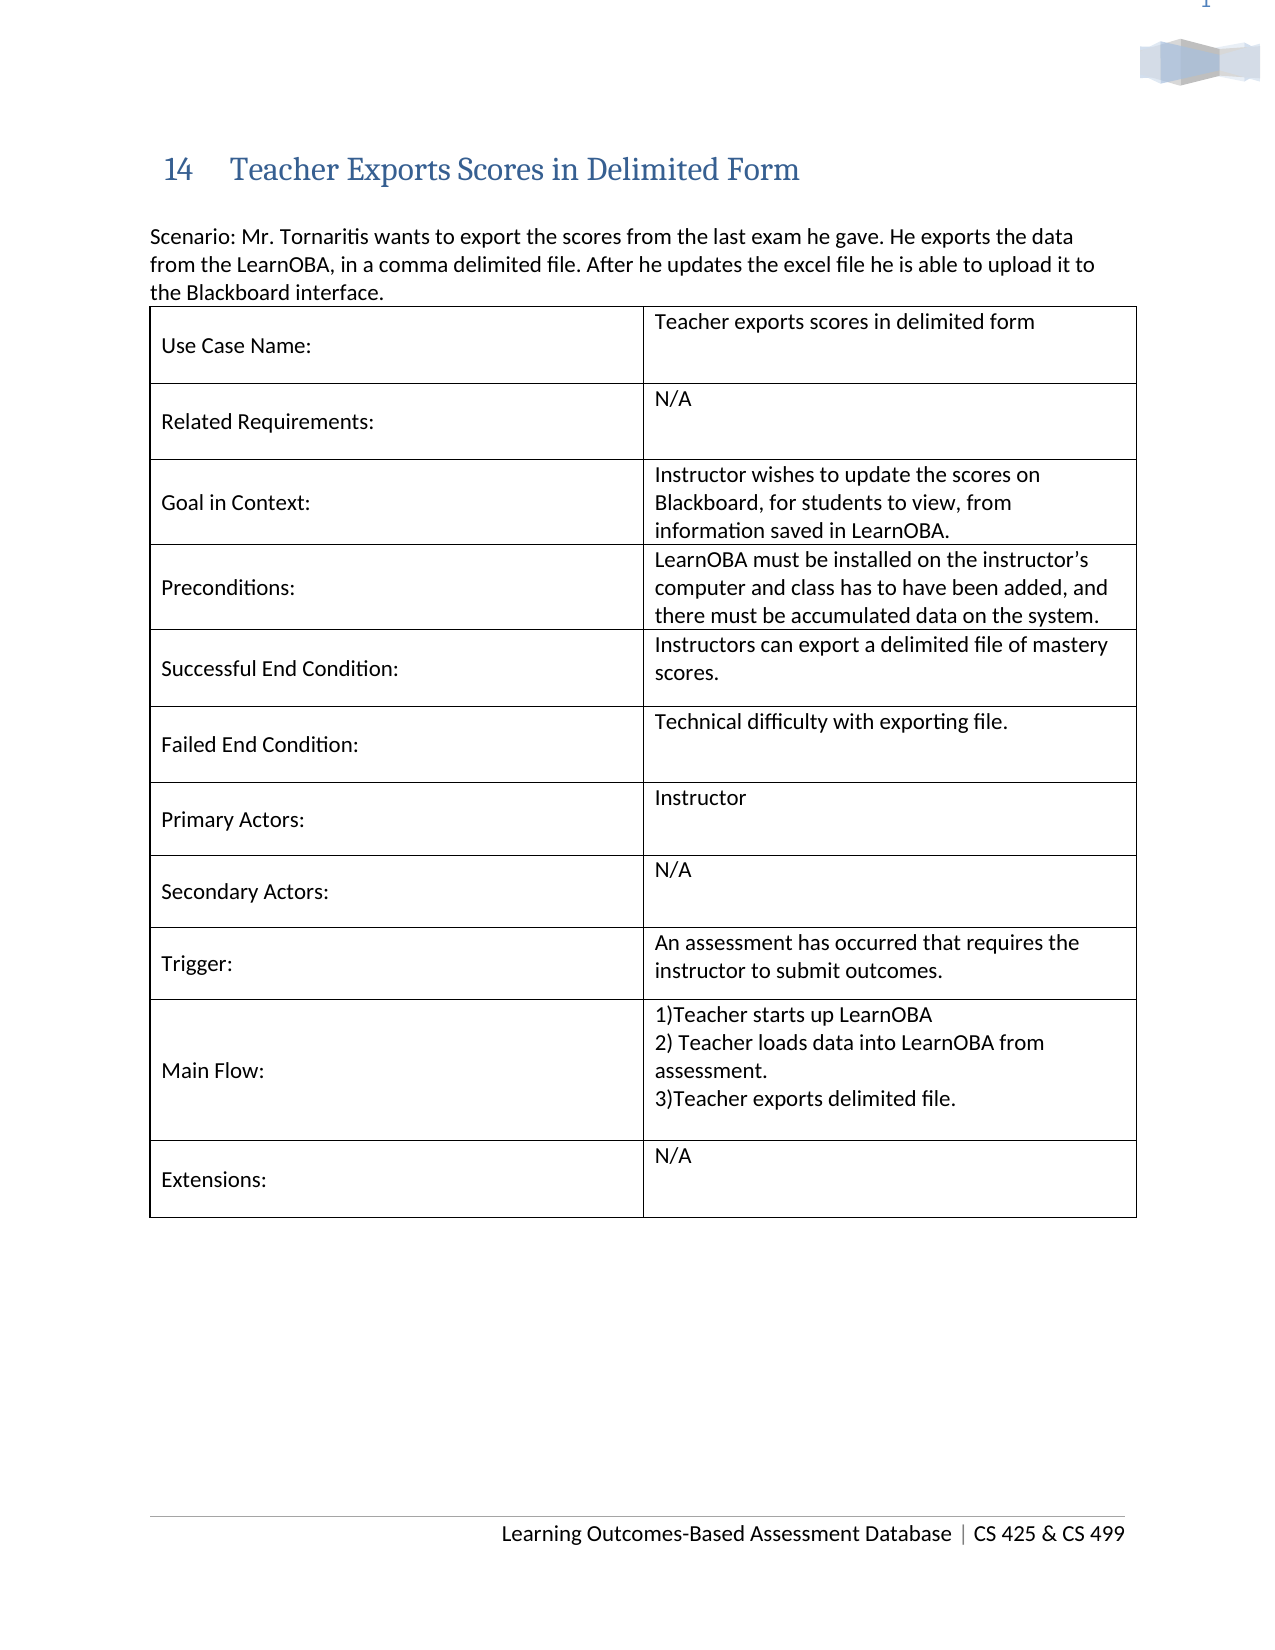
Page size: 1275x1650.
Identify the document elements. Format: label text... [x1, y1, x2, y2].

table_cell Instructor [644, 783, 1136, 854]
table_cell Main Flow: [151, 1000, 643, 1140]
table_cell Technical difficulty with exporting file. [644, 707, 1136, 782]
table_cell Primary Actors: [151, 783, 643, 854]
table_header Use Case Name: [151, 307, 643, 383]
text Scenario: Mr. Tornaritis wants to export the scores from the last exam he gave. He exports the data from the LearnOBA, in a comma delimited file. After he updates the excel file he is able to upload it to the Blackboard interface. [150, 222, 1125, 306]
table_cell N/A [644, 1141, 1136, 1217]
table_cell Successful End Condition: [151, 630, 643, 706]
table_cell Secondary Actors: [151, 856, 643, 927]
table_cell Instructors can export a delimited file of mastery scores. [644, 630, 1136, 706]
table_cell N/A [644, 384, 1136, 459]
table_cell Related Requirements: [151, 384, 643, 459]
table_cell 1)Teacher starts up LearnOBA 2) Teacher loads data into LearnOBA from assessment. 3)Teacher exports delimited file. [644, 1000, 1136, 1140]
table_header Teacher exports scores in delimited form [644, 307, 1136, 383]
table_cell Trigger: [151, 928, 643, 999]
table_cell N/A [644, 856, 1136, 927]
table_cell Preconditions: [151, 545, 643, 629]
table_cell An assessment has occurred that requires the instructor to submit outcomes. [644, 928, 1136, 999]
table_cell Goal in Context: [151, 460, 643, 544]
table_cell Failed End Condition: [151, 707, 643, 782]
table_cell Instructor wishes to update the scores on Blackboard, for students to view, from information saved in LearnOBA. [644, 460, 1136, 544]
table_cell Extensions: [151, 1141, 643, 1217]
subtitle 14 Teacher Exports Scores in Delimited Form [150, 150, 1125, 188]
table_cell LearnOBA must be installed on the instructor’s computer and class has to have been added, and there must be accumulated data on the system. [644, 545, 1136, 629]
